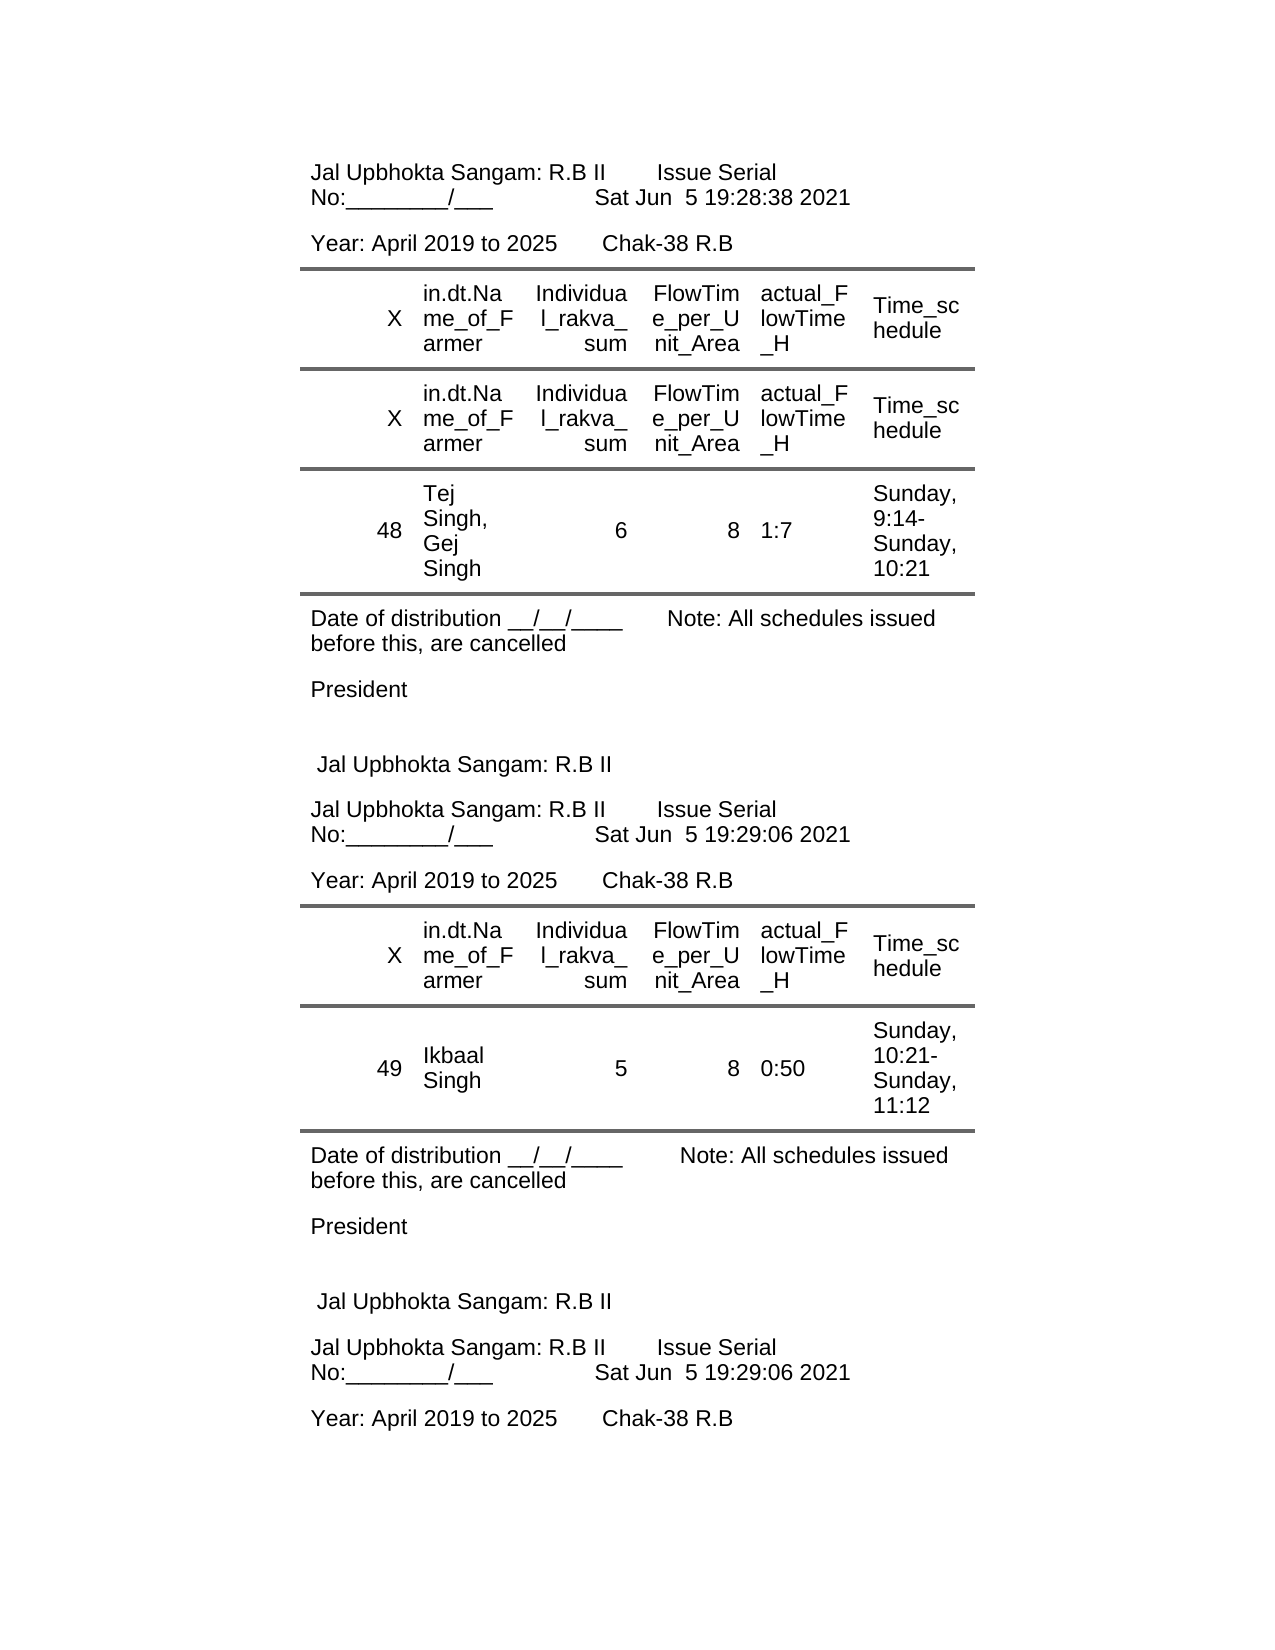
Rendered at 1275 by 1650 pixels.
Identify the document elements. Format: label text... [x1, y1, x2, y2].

table_header Jal Upbhokta Sangam: R.B II Issue Serial No:________/___ Sat Jun 5 19:29:06 2021 [300, 1325, 975, 1396]
table_cell Sunday, 10:21-Sunday, 11:12 [863, 1008, 975, 1129]
table_cell President Jal Upbhokta Sangam: R.B II [300, 1204, 975, 1325]
table_cell in.dt.Name_of_Farmer [413, 271, 525, 367]
table_cell Time_schedule [863, 908, 975, 1004]
table_cell X [300, 908, 412, 1004]
table_cell 49 [300, 1008, 412, 1129]
table_cell Individual_rakva_sum [525, 371, 637, 467]
table_cell Individual_rakva_sum [525, 271, 637, 367]
table_cell President Jal Upbhokta Sangam: R.B II [300, 667, 975, 787]
table_cell 8 [638, 471, 750, 592]
table_cell Sunday, 9:14-Sunday, 10:21 [863, 471, 975, 592]
table_cell FlowTime_per_Unit_Area [638, 908, 750, 1004]
table_cell 8 [638, 1008, 750, 1129]
table_cell actual_FlowTime_H [750, 908, 862, 1004]
table_cell actual_FlowTime_H [750, 371, 862, 467]
table_cell Time_schedule [863, 371, 975, 467]
table_cell Date of distribution __/__/____ Note: All schedules issued before this, are cancelled [300, 596, 975, 667]
table_header Jal Upbhokta Sangam: R.B II Issue Serial No:________/___ Sat Jun 5 19:29:06 2021 [300, 788, 975, 858]
table_cell Individual_rakva_sum [525, 908, 637, 1004]
table_cell Year: April 2019 to 2025 Chak-38 R.B [300, 1396, 975, 1442]
table_cell Tej Singh, Gej Singh [413, 471, 525, 592]
table_cell FlowTime_per_Unit_Area [638, 371, 750, 467]
table_cell 0:50 [750, 1008, 862, 1129]
table_cell 6 [525, 471, 637, 592]
table_header Jal Upbhokta Sangam: R.B II Issue Serial No:________/___ Sat Jun 5 19:28:38 2021 [300, 150, 975, 221]
table_cell Year: April 2019 to 2025 Chak-38 R.B [300, 858, 975, 904]
table_cell in.dt.Name_of_Farmer [413, 908, 525, 1004]
table_cell 5 [525, 1008, 637, 1129]
table_cell X [300, 271, 412, 367]
table_cell Time_schedule [863, 271, 975, 367]
table_cell X [300, 371, 412, 467]
table_cell FlowTime_per_Unit_Area [638, 271, 750, 367]
table_cell in.dt.Name_of_Farmer [413, 371, 525, 467]
table_cell 1:7 [750, 471, 862, 592]
table_cell Ikbaal Singh [413, 1008, 525, 1129]
table_cell actual_FlowTime_H [750, 271, 862, 367]
table_cell Year: April 2019 to 2025 Chak-38 R.B [300, 221, 975, 267]
table_cell 48 [300, 471, 412, 592]
table_cell Date of distribution __/__/____ Note: All schedules issued before this, are cancelled [300, 1133, 975, 1204]
